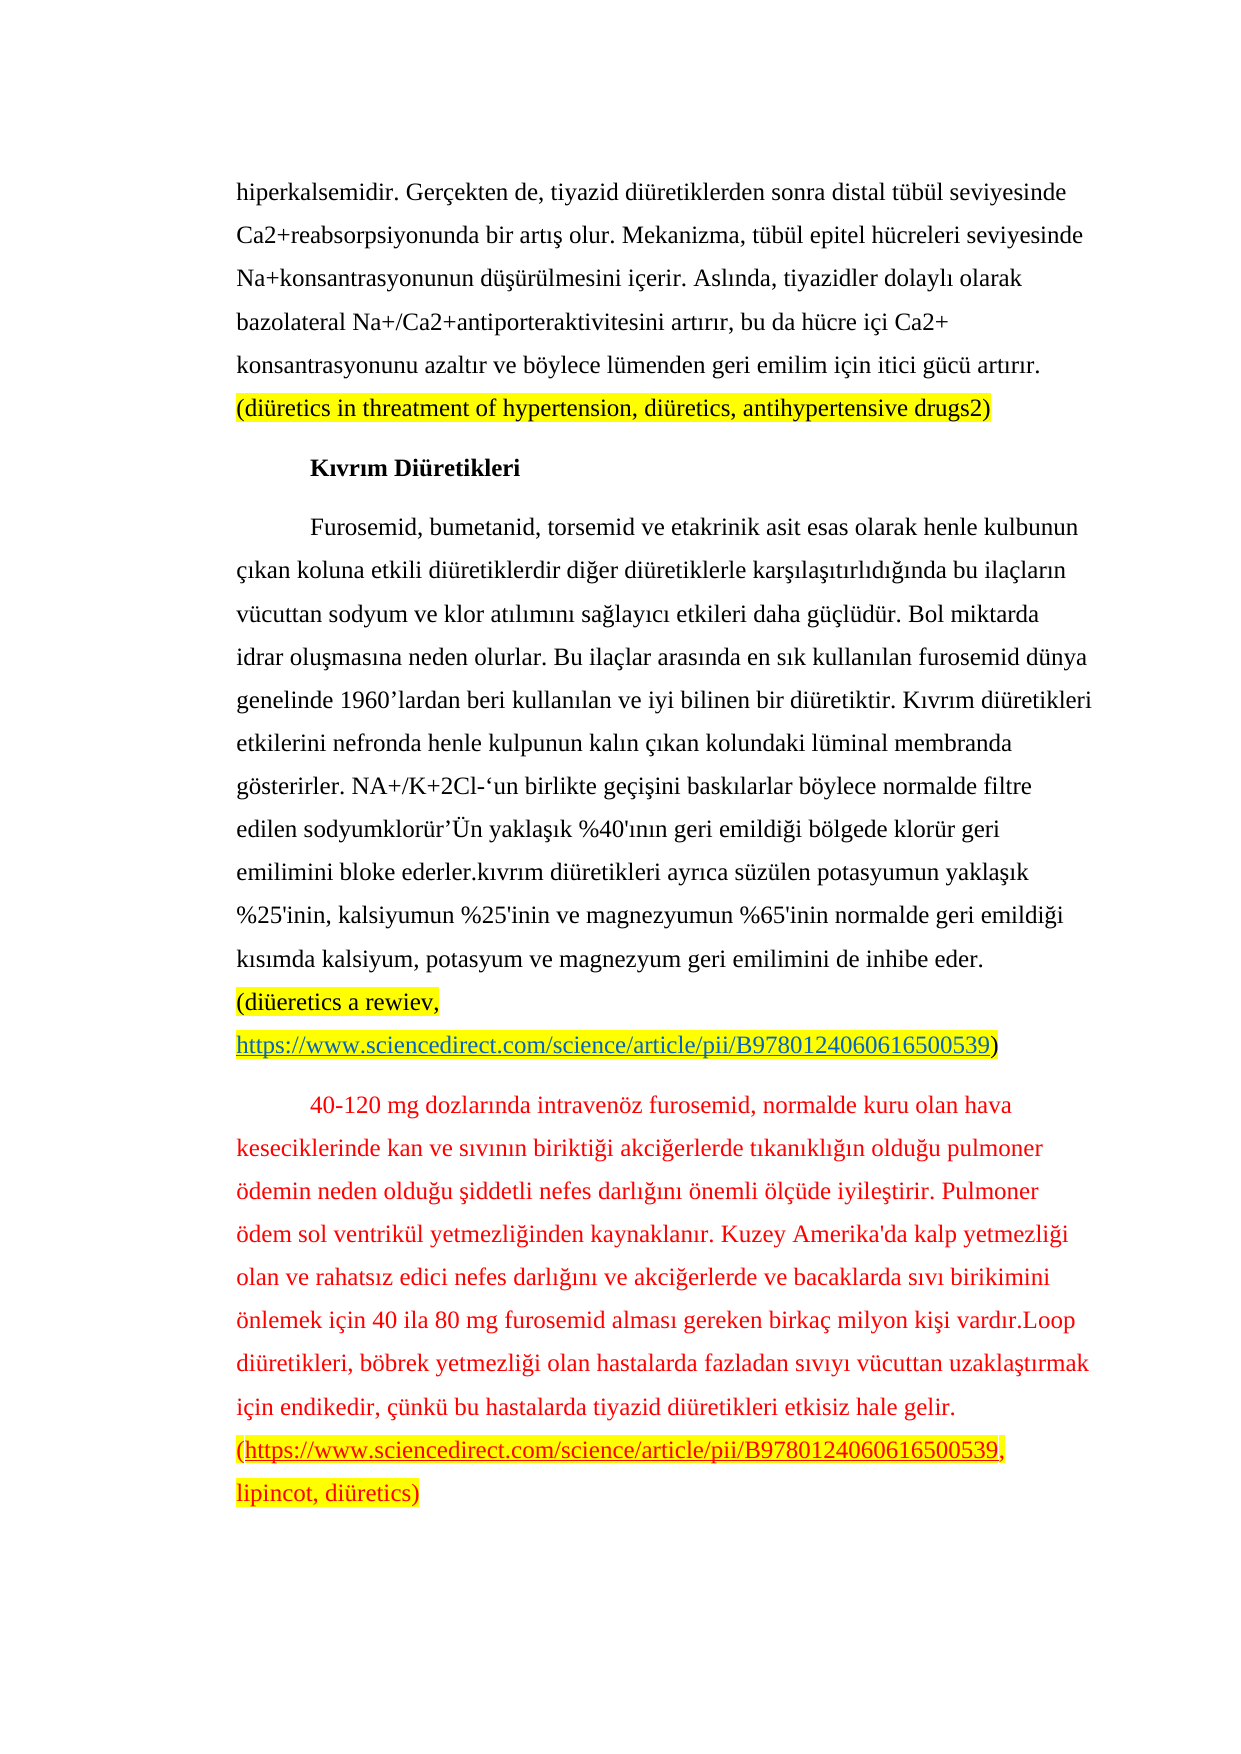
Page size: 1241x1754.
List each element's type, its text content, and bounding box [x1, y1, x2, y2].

text Furosemid, bumetanid, torsemid ve etakrinik asit esas olarak henle kulbunun çıkan koluna etkili diüretiklerdir diğer diüretiklerle karşılaşıtırlıdığında bu ilaçların vücuttan sodyum ve klor atılımını sağlayıcı etkileri daha güçlüdür. Bol miktarda idrar oluşmasına neden olurlar. Bu ilaçlar arasında en sık kullanılan furosemid dünya genelinde 1960’lardan beri kullanılan ve iyi bilinen bir diüretiktir. Kıvrım diüretikleri etkilerini nefronda henle kulpunun kalın çıkan kolundaki lüminal membranda gösterirler. NA+/K+2Cl-‘un birlikte geçişini baskılarlar böylece normalde filtre edilen sodyumklorür’Ün yaklaşık %40'ının geri emildiği bölgede klorür geri emilimini bloke ederler.kıvrım diüretikleri ayrıca süzülen potasyumun yaklaşık %25'inin, kalsiyumun %25'inin ve magnezyumun %65'inin normalde geri emildiği kısımda kalsiyum, potasyum ve magnezyum geri emilimini de inhibe eder. (diüeretics a rewiev, https://www.sciencedirect.com/science/article/pii/B9780124060616500539) [236, 512, 1092, 1059]
text Kıvrım Diüretikleri [236, 453, 1092, 481]
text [236, 177, 1092, 422]
text 40-120 mg dozlarında intravenöz furosemid, normalde kuru olan hava keseciklerinde kan ve sıvının biriktiği akciğerlerde tıkanıklığın olduğu pulmoner ödemin neden olduğu şiddetli nefes darlığını önemli ölçüde iyileştirir. Pulmoner ödem sol ventrikül yetmezliğinden kaynaklanır. Kuzey Amerika'da kalp yetmezliği olan ve rahatsız edici nefes darlığını ve akciğerlerde ve bacaklarda sıvı birikimini önlemek için 40 ila 80 mg furosemid alması gereken birkaç milyon kişi vardır.Loop diüretikleri, böbrek yetmezliği olan hastalarda fazladan sıvıyı vücuttan uzaklaştırmak için endikedir, çünkü bu hastalarda tiyazid diüretikleri etkisiz hale gelir. (https://www.sciencedirect.com/science/article/pii/B9780124060616500539, lipincot, diüretics) [236, 1090, 1092, 1507]
